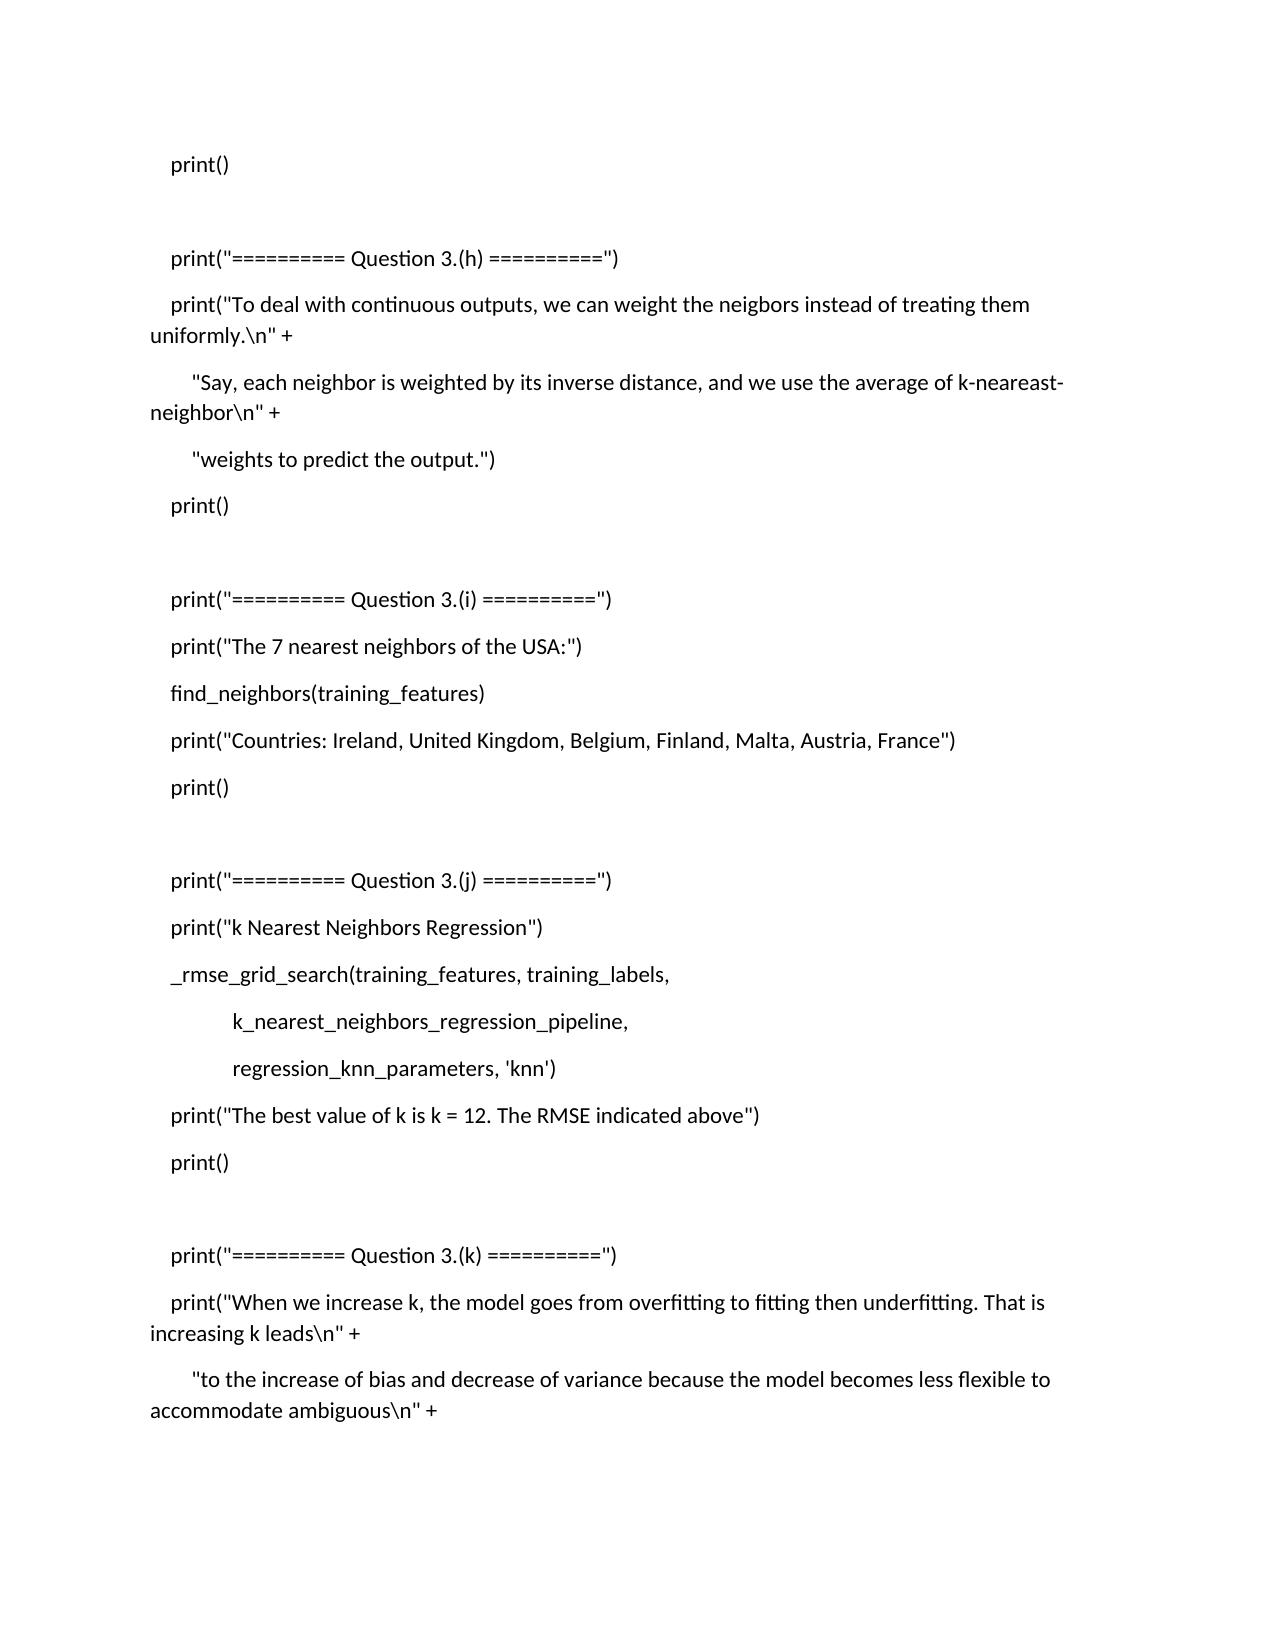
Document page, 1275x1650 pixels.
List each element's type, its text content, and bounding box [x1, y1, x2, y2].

text print() [150, 773, 1125, 801]
text print() [150, 492, 1125, 520]
text print("k Nearest Neighbors Regression") [150, 913, 1125, 942]
text k_nearest_neighbors_regression_pipeline, [150, 1007, 1125, 1035]
text find_neighbors(training_features) [150, 679, 1125, 707]
text "Say, each neighbor is weighted by its inverse distance, and we use the average of k-neareast-neighbor\n" + [150, 368, 1125, 426]
text print("The 7 nearest neighbors of the USA:") [150, 632, 1125, 660]
text print() [150, 1148, 1125, 1176]
text print("When we increase k, the model goes from overfitting to fitting then underfitting. That is increasing k leads\n" + [150, 1288, 1125, 1347]
text print("========== Question 3.(k) ==========") [150, 1242, 1125, 1270]
text print("To deal with continuous outputs, we can weight the neigbors instead of treating them uniformly.\n" + [150, 291, 1125, 349]
text "to the increase of bias and decrease of variance because the model becomes less flexible to accommodate ambiguous\n" + [150, 1366, 1125, 1424]
text print("The best value of k is k = 12. The RMSE indicated above") [150, 1101, 1125, 1129]
text print("========== Question 3.(i) ==========") [150, 585, 1125, 613]
text _rmse_grid_search(training_features, training_labels, [150, 960, 1125, 988]
text print("========== Question 3.(j) ==========") [150, 867, 1125, 895]
text regression_knn_parameters, 'knn') [150, 1054, 1125, 1082]
text print() [150, 150, 1125, 178]
text print("Countries: Ireland, United Kingdom, Belgium, Finland, Malta, Austria, France") [150, 726, 1125, 754]
text print("========== Question 3.(h) ==========") [150, 244, 1125, 272]
text "weights to predict the output.") [150, 445, 1125, 473]
